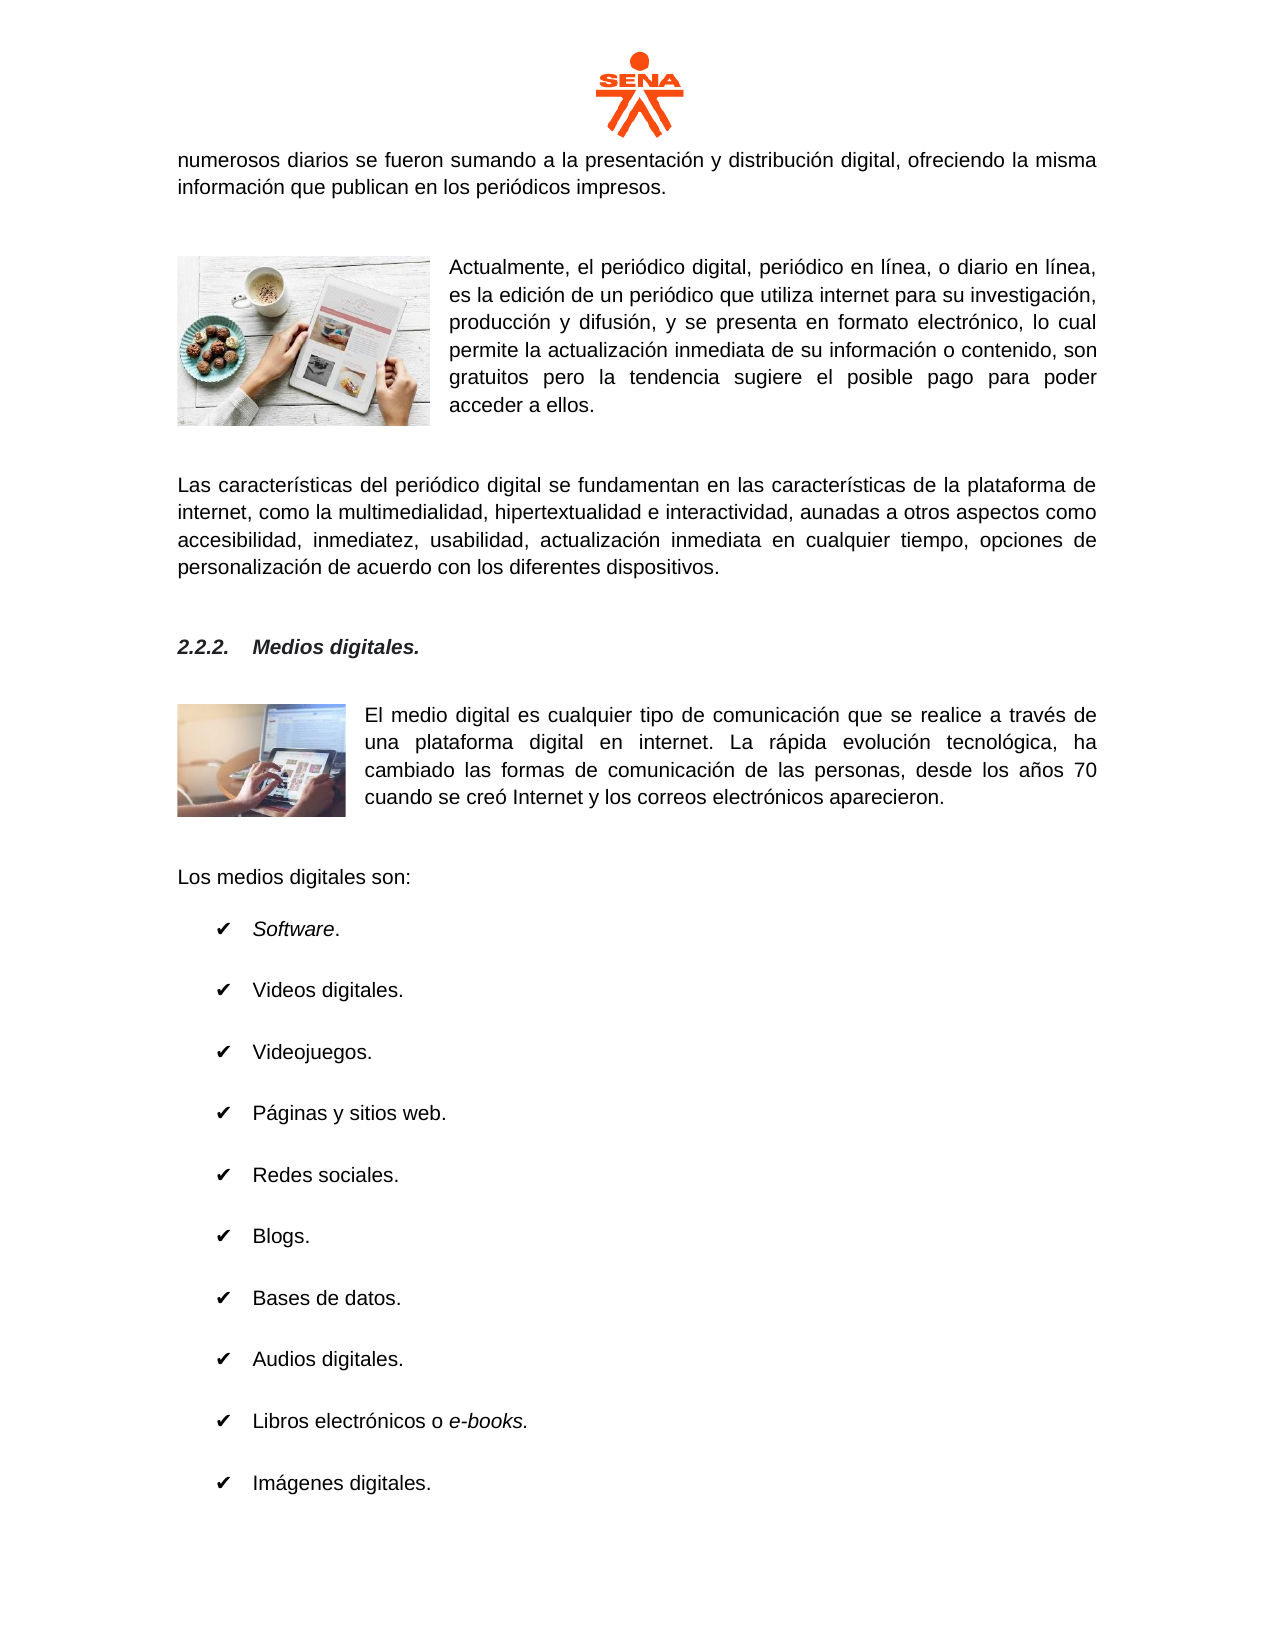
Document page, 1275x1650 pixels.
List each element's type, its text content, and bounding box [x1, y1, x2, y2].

text Los medios digitales son: [177, 865, 1098, 889]
list Audios digitales. [215, 1336, 1098, 1379]
picture [177, 704, 346, 817]
list Imágenes digitales. [215, 1459, 1098, 1502]
picture [177, 256, 430, 426]
list Videos digitales. [215, 967, 1098, 1009]
list Redes sociales. [215, 1151, 1098, 1194]
list Blogs. [215, 1213, 1098, 1256]
list Software. [215, 905, 1098, 948]
text Las características del periódico digital se fundamentan en las características de la plataforma de internet, como la multimedialidad, hipertextualidad e interactividad, aunadas a otros aspectos como accesibilidad, inmediatez, usabilidad, actualización inmediata en cualquier tiempo, opciones de personalización de acuerdo con los diferentes dispositivos. [177, 473, 1098, 579]
text El medio digital es cualquier tipo de comunicación que se realice a través de una plataforma digital en internet. La rápida evolución tecnológica, ha cambiado las formas de comunicación de las personas, desde los años 70 cuando se creó Internet y los correos electrónicos aparecieron. [177, 703, 1098, 809]
list Bases de datos. [215, 1274, 1098, 1317]
list Páginas y sitios web. [215, 1090, 1098, 1132]
picture [585, 48, 690, 142]
list Videojuegos. [215, 1028, 1098, 1071]
list Libros electrónicos o e-books. [215, 1398, 1098, 1440]
list Medios digitales. [177, 635, 1098, 659]
